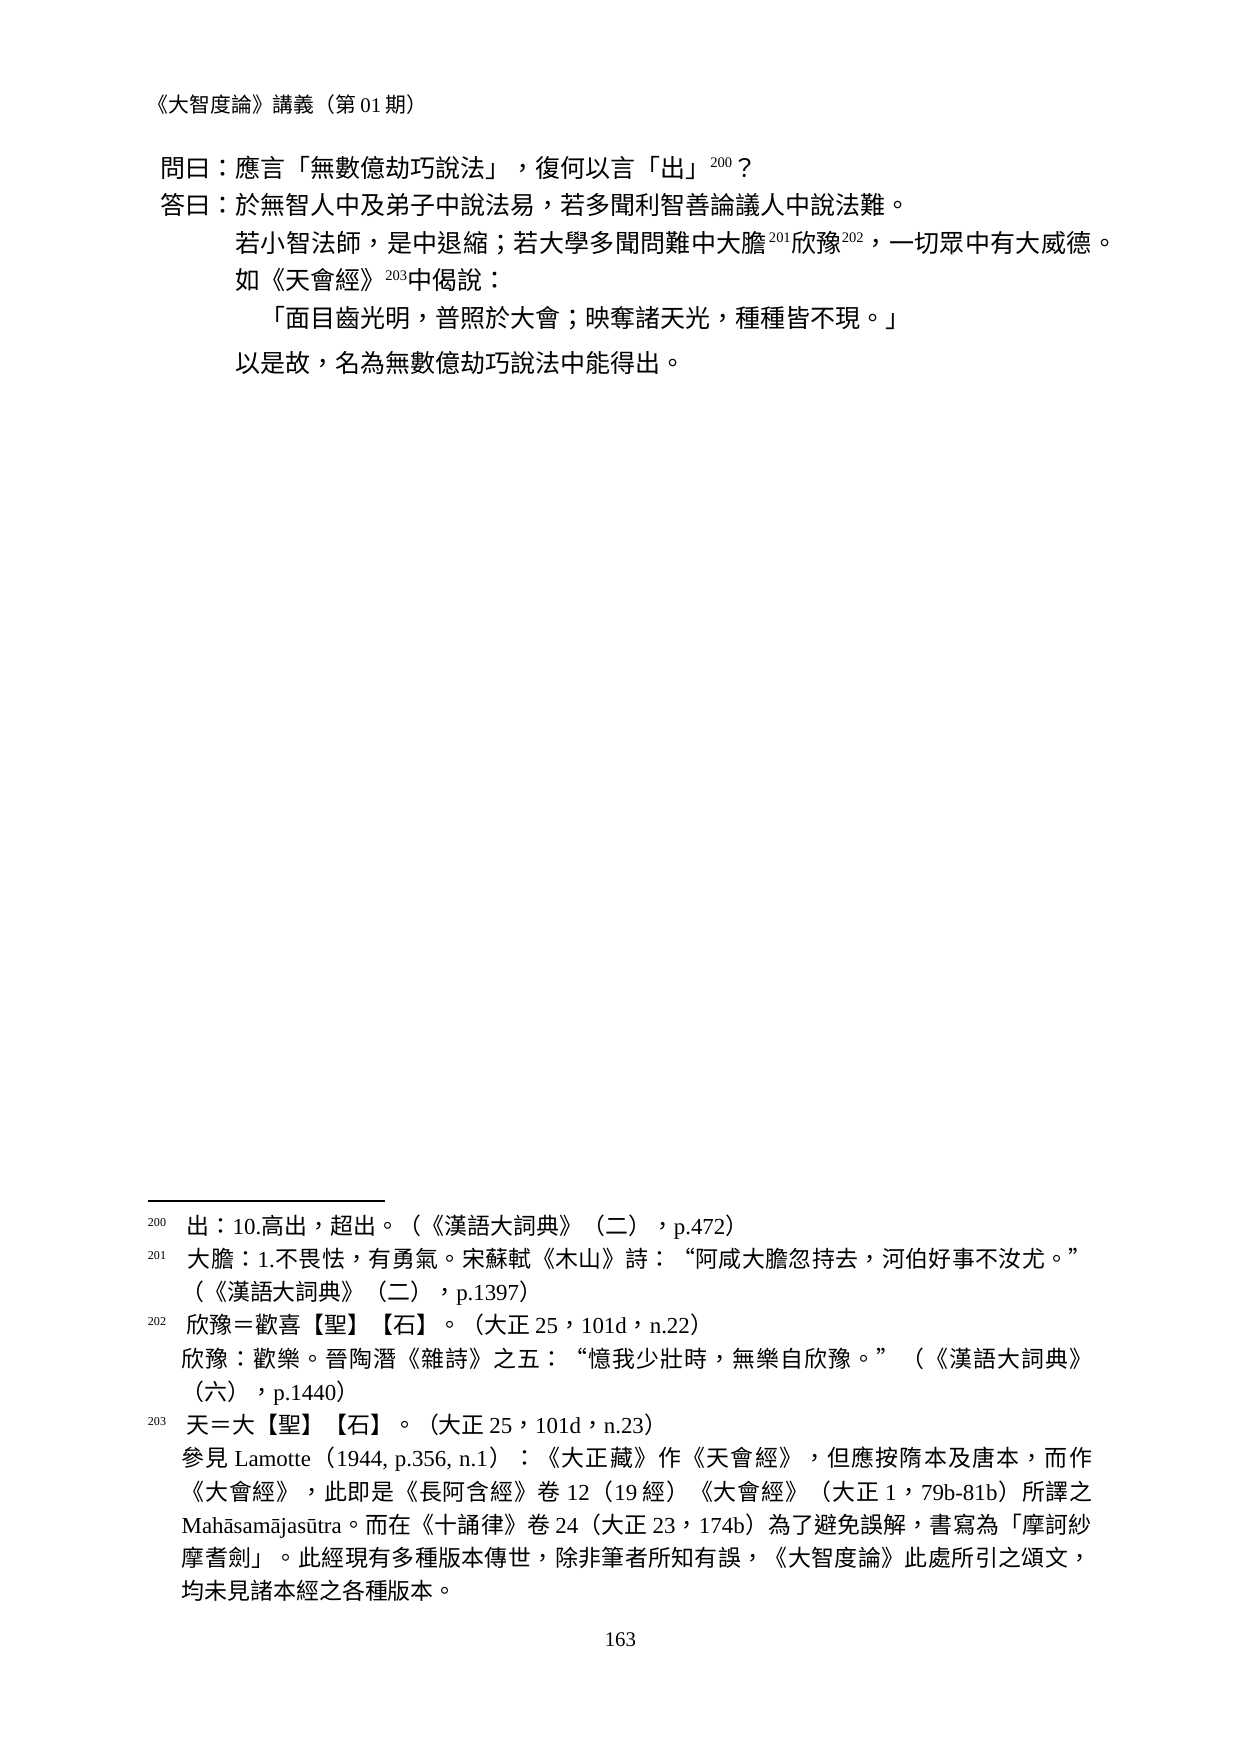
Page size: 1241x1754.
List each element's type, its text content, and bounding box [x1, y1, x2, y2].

text 以是故，名為無數億劫巧說法中能得出。 [235, 343, 1092, 380]
text 若小智法師，是中退縮；若大學多聞問難中大膽欣豫，一切眾中有大威德。如《天會經》中偈說： [235, 223, 1092, 298]
text 「面目齒光明，普照於大會；映奪諸天光，種種皆不現。」 [260, 298, 1092, 335]
text 問曰：應言「無數億劫巧說法」，復何以言「出」？ [160, 148, 1092, 185]
text 答曰：於無智人中及弟子中說法易，若多聞利智善論議人中說法難。 [160, 185, 1092, 223]
